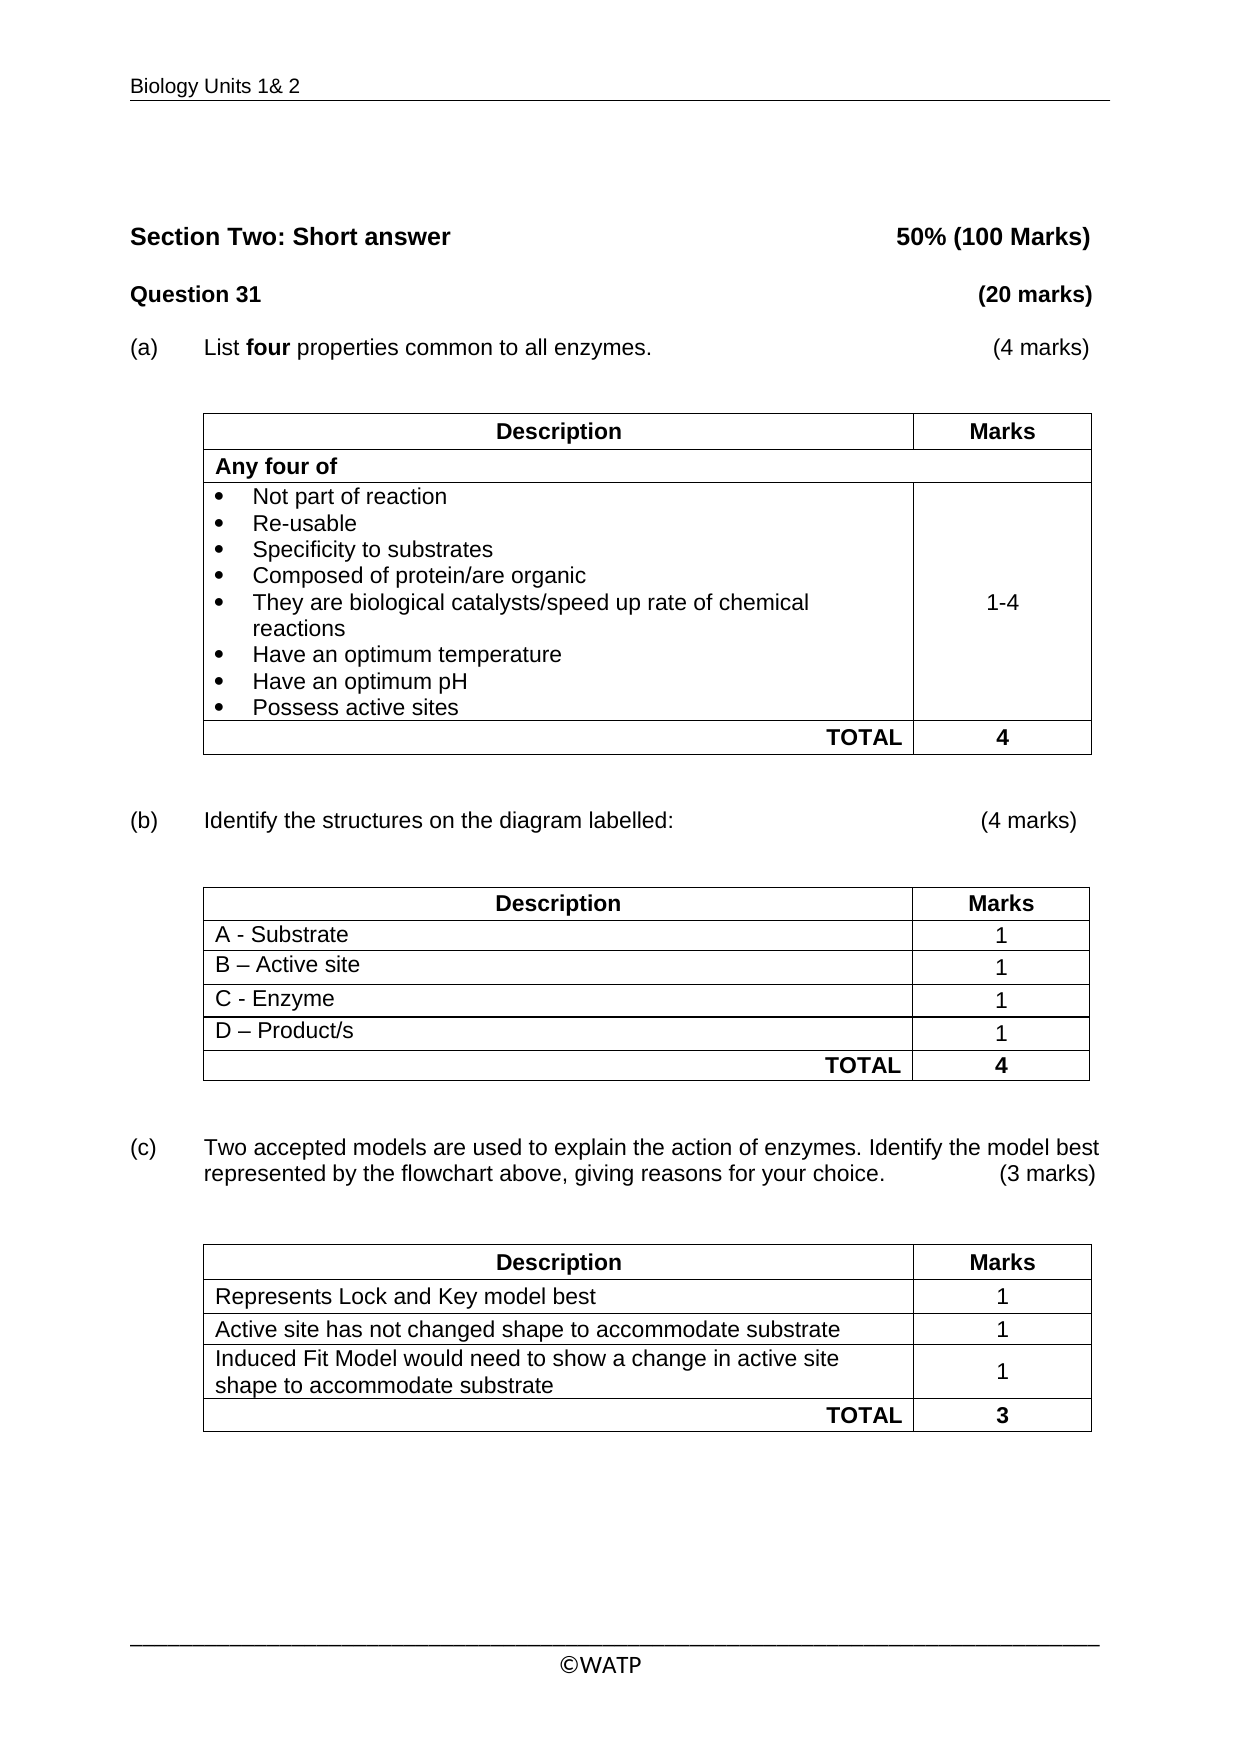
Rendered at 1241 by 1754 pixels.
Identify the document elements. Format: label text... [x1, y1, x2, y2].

table_cell 1 [913, 951, 1089, 983]
table_cell 1 [913, 921, 1089, 950]
text (a) List four properties common to all enzymes. (4 marks) [130, 334, 1110, 360]
text (c) Two accepted models are used to explain the action of enzymes. Identify the model best represented by the flowchart above, giving reasons for your choice. (3 marks) [130, 1134, 1110, 1187]
table_cell 4 [913, 1051, 1089, 1080]
table_cell 1 [914, 1314, 1091, 1344]
table_cell TOTAL [204, 721, 913, 754]
table_cell C - Enzyme [204, 985, 912, 1016]
table_cell TOTAL [204, 1399, 913, 1431]
table_cell Not part of reaction Re-usable Specificity to substrates Composed of protein/are organic They are biological catalysts/speed up rate of chemical reactions Have an optimum temperature Have an optimum pH Possess active sites [204, 483, 913, 720]
table_cell Represents Lock and Key model best [204, 1280, 913, 1313]
table_cell 1 [914, 1345, 1091, 1398]
table_cell Active site has not changed shape to accommodate substrate [204, 1314, 913, 1344]
table_header Marks [913, 888, 1089, 919]
table_cell A - Substrate [204, 921, 912, 950]
text Question 31 (20 marks) [130, 281, 1110, 308]
table_cell 1 [914, 1280, 1091, 1313]
table_cell Induced Fit Model would need to show a change in active site shape to accommodate substrate [204, 1345, 913, 1398]
table_cell B – Active site [204, 951, 912, 983]
table_cell 4 [914, 721, 1091, 754]
table_cell 1 [913, 1018, 1089, 1049]
table_header Marks [914, 414, 1091, 449]
table_header Marks [914, 1245, 1091, 1279]
table_cell 3 [914, 1399, 1091, 1431]
table_cell 1 [913, 985, 1089, 1016]
text Section Two: Short answer 50% (100 Marks) [130, 222, 1110, 251]
text (b) Identify the structures on the diagram labelled: (4 marks) [130, 807, 1110, 834]
table_header Description [204, 414, 913, 449]
table_header Description [204, 888, 912, 919]
table_cell D – Product/s [204, 1018, 912, 1049]
table_header Description [204, 1245, 913, 1279]
table_cell Any four of [204, 450, 1091, 482]
table_cell TOTAL [204, 1051, 912, 1080]
table_cell 1-4 [914, 483, 1091, 720]
